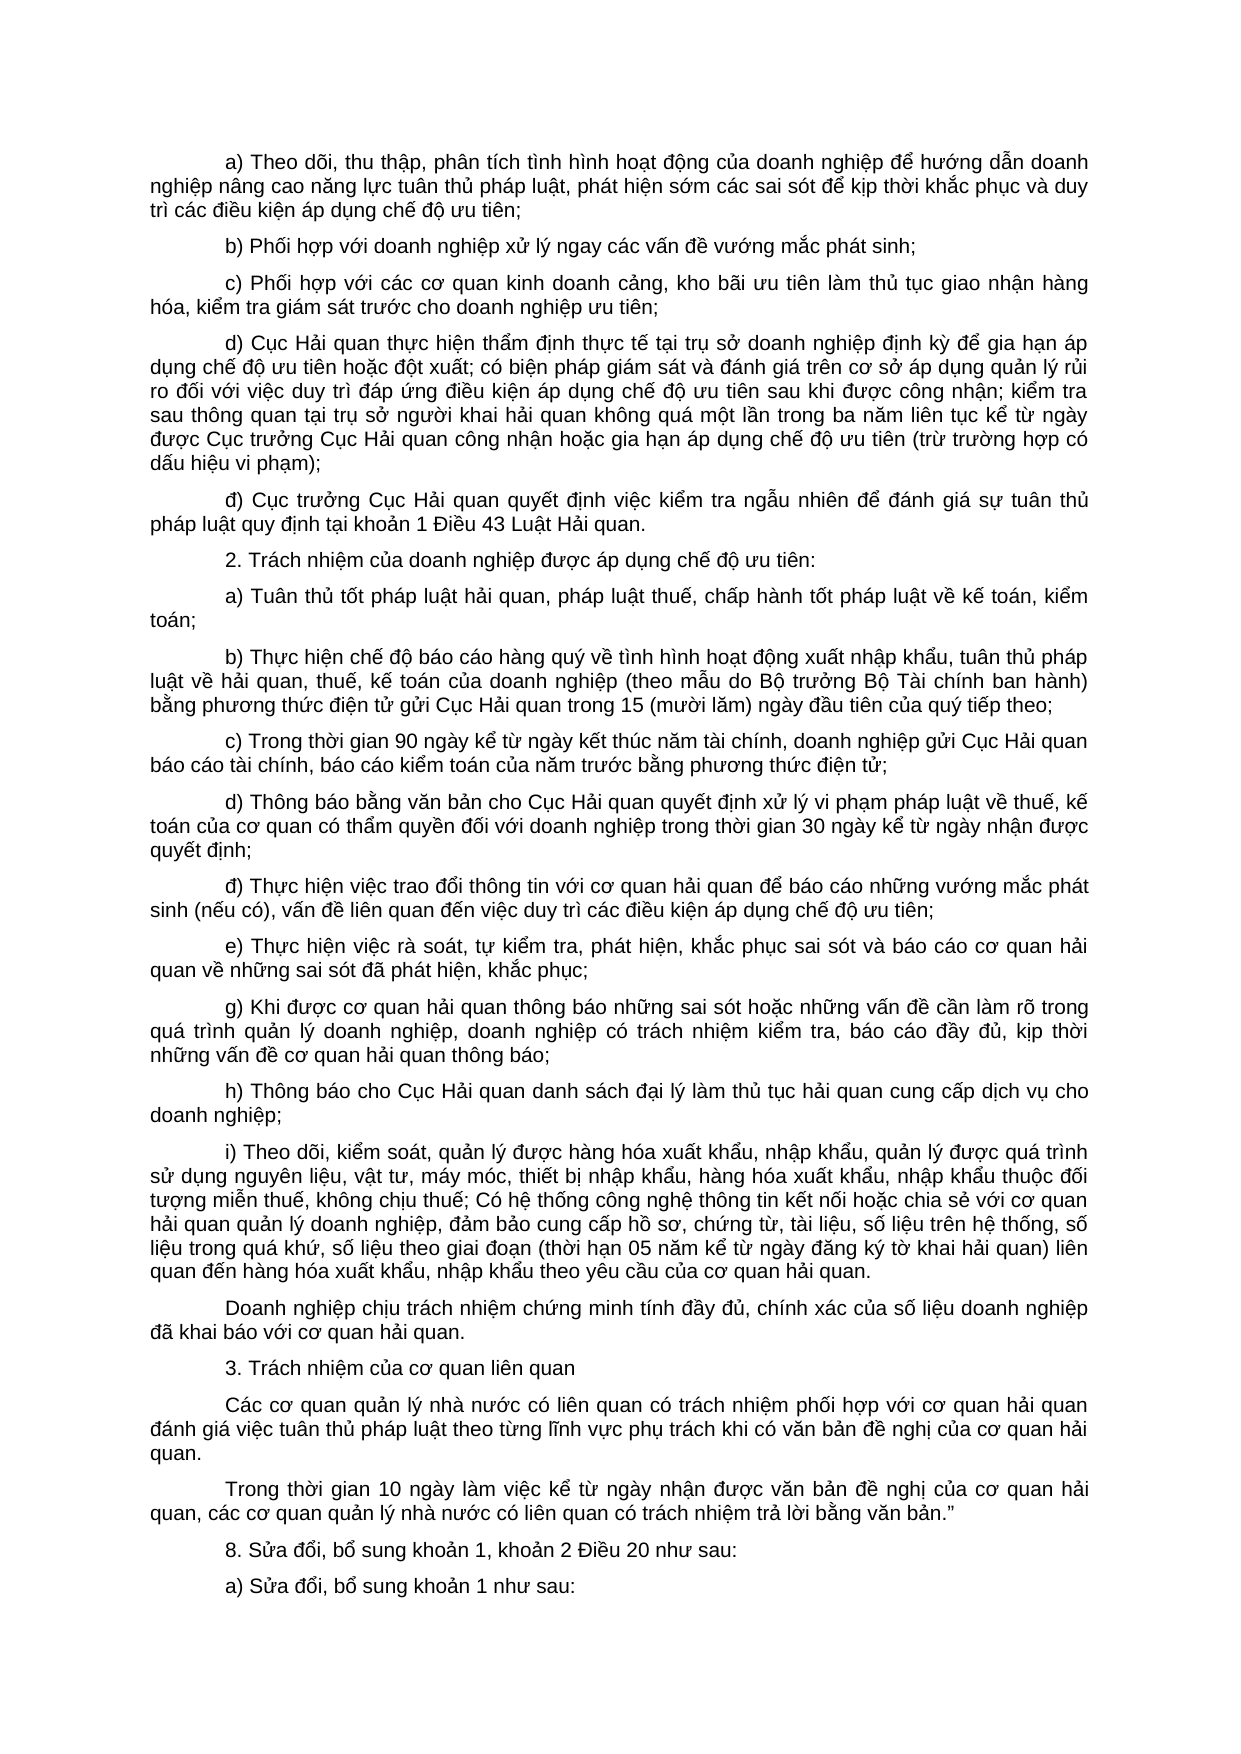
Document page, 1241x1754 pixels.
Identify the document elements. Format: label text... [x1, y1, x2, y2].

text Doanh nghiệp chịu trách nhiệm chứng minh tính đầy đủ, chính xác của số liệu doanh nghiệp đã khai báo với cơ quan hải quan. [150, 1296, 1090, 1344]
text e) Thực hiện việc rà soát, tự kiểm tra, phát hiện, khắc phục sai sót và báo cáo cơ quan hải quan về những sai sót đã phát hiện, khắc phục; [150, 934, 1090, 982]
text a) Theo dõi, thu thập, phân tích tình hình hoạt động của doanh nghiệp để hướng dẫn doanh nghiệp nâng cao năng lực tuân thủ pháp luật, phát hiện sớm các sai sót để kịp thời khắc phục và duy trì các điều kiện áp dụng chế độ ưu tiên; [150, 150, 1090, 222]
text Các cơ quan quản lý nhà nước có liên quan có trách nhiệm phối hợp với cơ quan hải quan đánh giá việc tuân thủ pháp luật theo từng lĩnh vực phụ trách khi có văn bản đề nghị của cơ quan hải quan. [150, 1393, 1090, 1464]
text i) Theo dõi, kiểm soát, quản lý được hàng hóa xuất khẩu, nhập khẩu, quản lý được quá trình sử dụng nguyên liệu, vật tư, máy móc, thiết bị nhập khẩu, hàng hóa xuất khẩu, nhập khẩu thuộc đối tượng miễn thuế, không chịu thuế; Có hệ thống công nghệ thông tin kết nối hoặc chia sẻ với cơ quan hải quan quản lý doanh nghiệp, đảm bảo cung cấp hồ sơ, chứng từ, tài liệu, số liệu trên hệ thống, số liệu trong quá khứ, số liệu theo giai đoạn (thời hạn 05 năm kể từ ngày đăng ký tờ khai hải quan) liên quan đến hàng hóa xuất khẩu, nhập khẩu theo yêu cầu của cơ quan hải quan. [150, 1139, 1090, 1283]
text a) Tuân thủ tốt pháp luật hải quan, pháp luật thuế, chấp hành tốt pháp luật về kế toán, kiểm toán; [150, 584, 1090, 632]
text h) Thông báo cho Cục Hải quan danh sách đại lý làm thủ tục hải quan cung cấp dịch vụ cho doanh nghiệp; [150, 1079, 1090, 1127]
text d) Cục Hải quan thực hiện thẩm định thực tế tại trụ sở doanh nghiệp định kỳ để gia hạn áp dụng chế độ ưu tiên hoặc đột xuất; có biện pháp giám sát và đánh giá trên cơ sở áp dụng quản lý rủi ro đối với việc duy trì đáp ứng điều kiện áp dụng chế độ ưu tiên sau khi được công nhận; kiểm tra sau thông quan tại trụ sở người khai hải quan không quá một lần trong ba năm liên tục kể từ ngày được Cục trưởng Cục Hải quan công nhận hoặc gia hạn áp dụng chế độ ưu tiên (trừ trường hợp có dấu hiệu vi phạm); [150, 331, 1090, 475]
text đ) Cục trưởng Cục Hải quan quyết định việc kiểm tra ngẫu nhiên để đánh giá sự tuân thủ pháp luật quy định tại khoản 1 Điều 43 Luật Hải quan. [150, 487, 1090, 535]
text 8. Sửa đổi, bổ sung khoản 1, khoản 2 Điều 20 như sau: [150, 1537, 1090, 1561]
text c) Phối hợp với các cơ quan kinh doanh cảng, kho bãi ưu tiên làm thủ tục giao nhận hàng hóa, kiểm tra giám sát trước cho doanh nghiệp ưu tiên; [150, 271, 1090, 319]
text Trong thời gian 10 ngày làm việc kể từ ngày nhận được văn bản đề nghị của cơ quan hải quan, các cơ quan quản lý nhà nước có liên quan có trách nhiệm trả lời bằng văn bản.” [150, 1477, 1090, 1525]
text b) Thực hiện chế độ báo cáo hàng quý về tình hình hoạt động xuất nhập khẩu, tuân thủ pháp luật về hải quan, thuế, kế toán của doanh nghiệp (theo mẫu do Bộ trưởng Bộ Tài chính ban hành) bằng phương thức điện tử gửi Cục Hải quan trong 15 (mười lăm) ngày đầu tiên của quý tiếp theo; [150, 645, 1090, 717]
text 3. Trách nhiệm của cơ quan liên quan [150, 1356, 1090, 1380]
text d) Thông báo bằng văn bản cho Cục Hải quan quyết định xử lý vi phạm pháp luật về thuế, kế toán của cơ quan có thẩm quyền đối với doanh nghiệp trong thời gian 30 ngày kể từ ngày nhận được quyết định; [150, 789, 1090, 861]
text 2. Trách nhiệm của doanh nghiệp được áp dụng chế độ ưu tiên: [150, 548, 1090, 572]
text g) Khi được cơ quan hải quan thông báo những sai sót hoặc những vấn đề cần làm rõ trong quá trình quản lý doanh nghiệp, doanh nghiệp có trách nhiệm kiểm tra, báo cáo đầy đủ, kịp thời những vấn đề cơ quan hải quan thông báo; [150, 995, 1090, 1067]
text c) Trong thời gian 90 ngày kể từ ngày kết thúc năm tài chính, doanh nghiệp gửi Cục Hải quan báo cáo tài chính, báo cáo kiểm toán của năm trước bằng phương thức điện tử; [150, 729, 1090, 777]
text a) Sửa đổi, bổ sung khoản 1 như sau: [150, 1574, 1090, 1598]
text đ) Thực hiện việc trao đổi thông tin với cơ quan hải quan để báo cáo những vướng mắc phát sinh (nếu có), vấn đề liên quan đến việc duy trì các điều kiện áp dụng chế độ ưu tiên; [150, 874, 1090, 922]
text b) Phối hợp với doanh nghiệp xử lý ngay các vấn đề vướng mắc phát sinh; [150, 234, 1090, 258]
